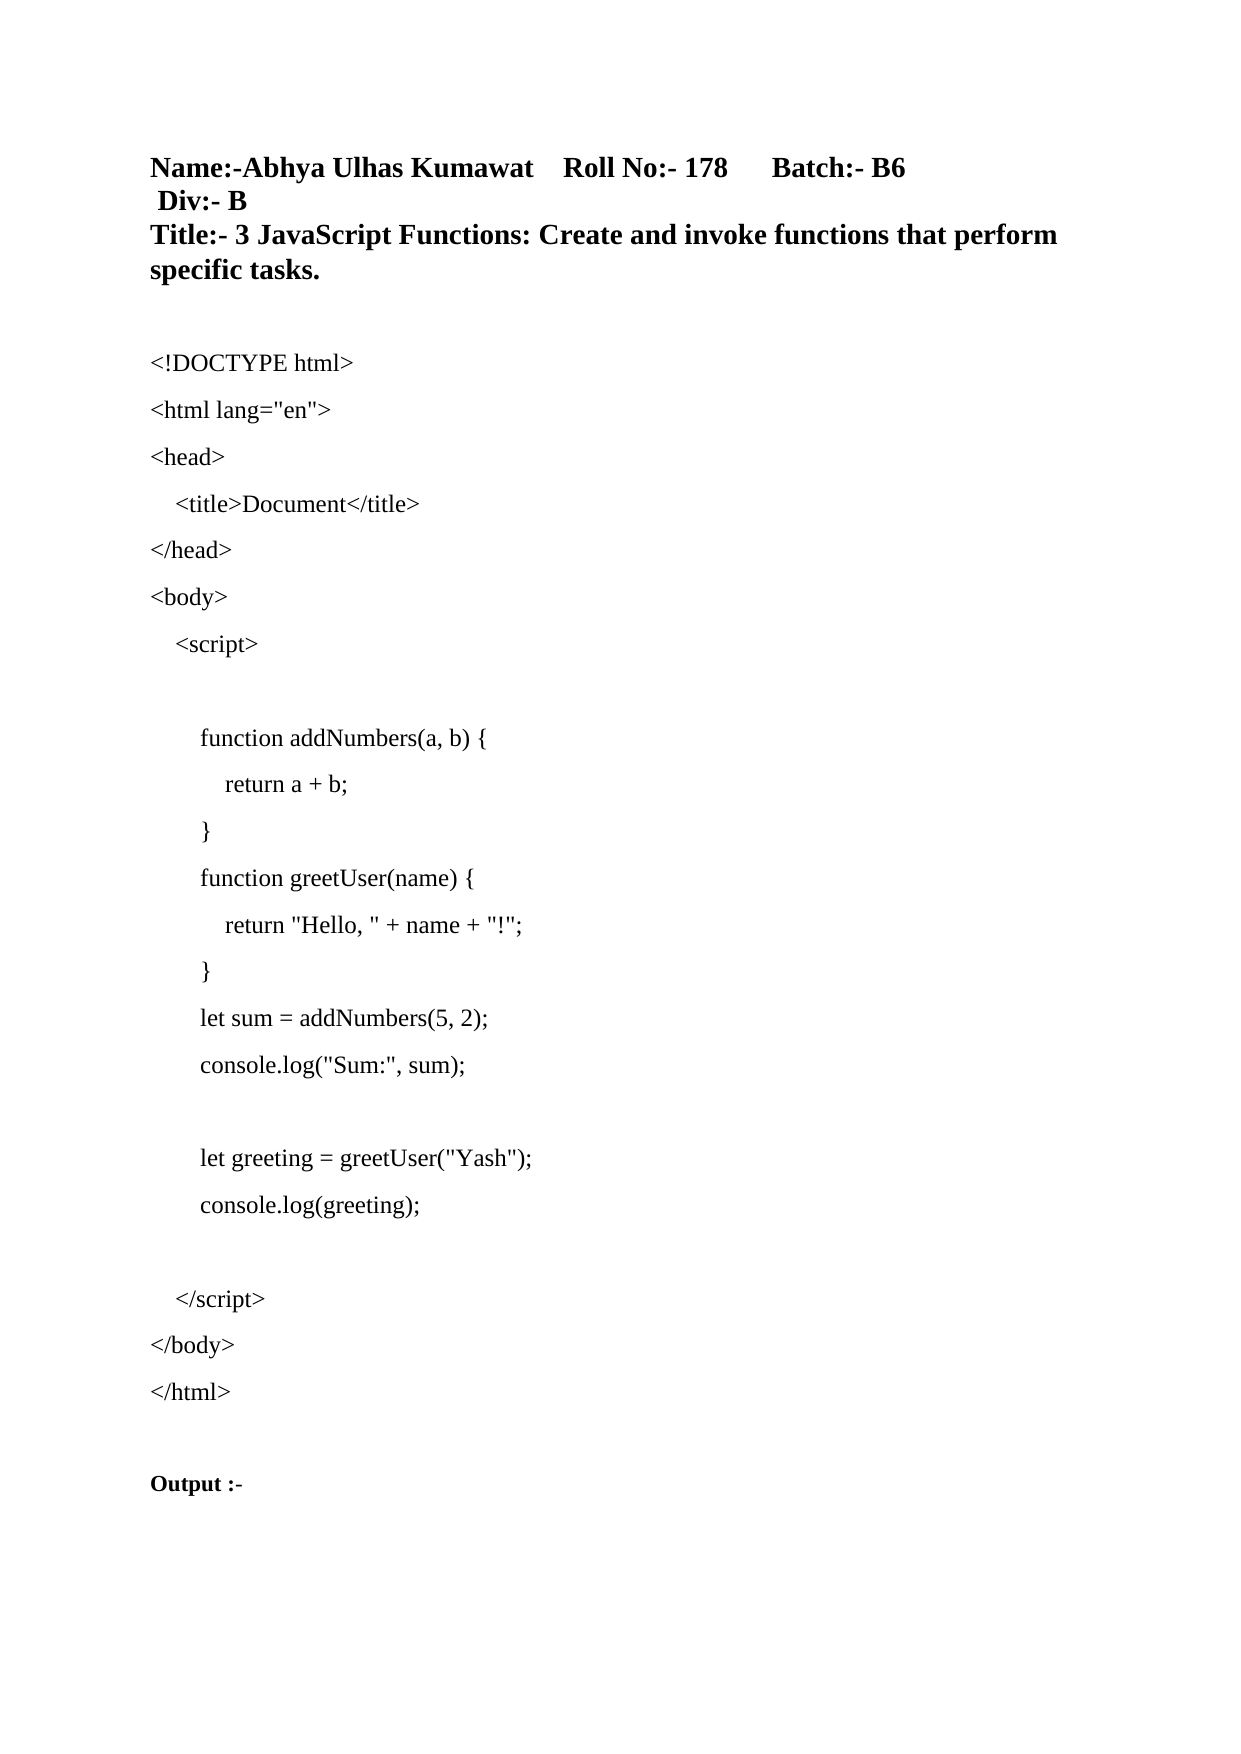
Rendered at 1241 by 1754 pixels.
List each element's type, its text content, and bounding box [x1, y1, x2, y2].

text console.log(greeting); [150, 1190, 1090, 1219]
text } [150, 956, 1090, 985]
text Name:-Abhya Ulhas Kumawat Roll No:- 178 Batch:- B6 [150, 150, 1090, 183]
text </body> [150, 1331, 1090, 1359]
text function addNumbers(a, b) { [150, 723, 1090, 751]
text <html lang="en"> [150, 395, 1090, 424]
text return a + b; [150, 769, 1090, 798]
text Title:- 3 JavaScript Functions: Create and invoke functions that perform specific tasks. [150, 217, 1090, 286]
text </script> [150, 1284, 1090, 1313]
text function greetUser(name) { [150, 863, 1090, 892]
text console.log("Sum:", sum); [150, 1050, 1090, 1079]
text </head> [150, 536, 1090, 564]
text <title>Document</title> [150, 489, 1090, 517]
text let sum = addNumbers(5, 2); [150, 1003, 1090, 1032]
text Output :- [150, 1470, 1090, 1496]
text let greeting = greetUser("Yash"); [150, 1143, 1090, 1172]
text <script> [150, 629, 1090, 658]
text <!DOCTYPE html> [150, 348, 1090, 377]
text Div:- B [150, 183, 1090, 217]
text </html> [150, 1377, 1090, 1406]
text return "Hello, " + name + "!"; [150, 910, 1090, 938]
text <head> [150, 442, 1090, 471]
text } [150, 816, 1090, 845]
text <body> [150, 582, 1090, 611]
